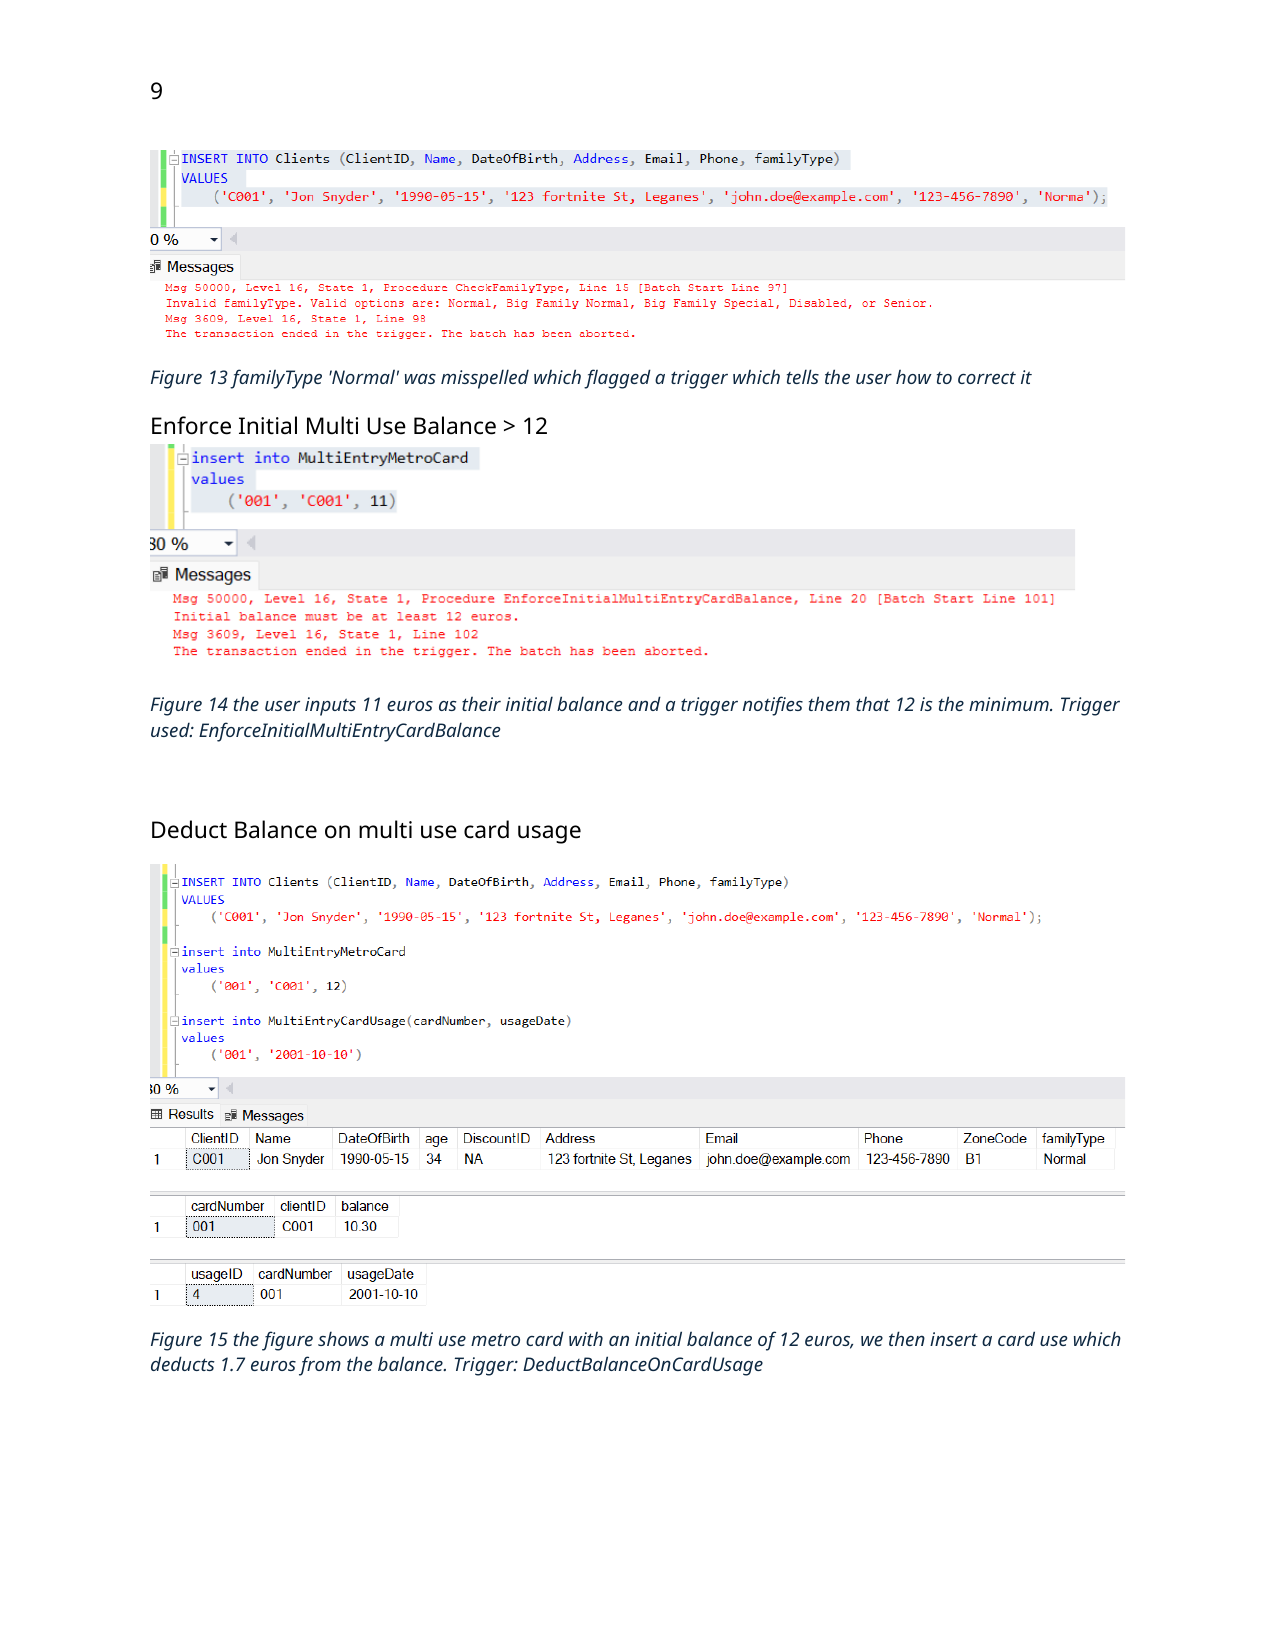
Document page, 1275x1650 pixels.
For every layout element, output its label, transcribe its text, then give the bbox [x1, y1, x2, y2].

picture [150, 864, 1125, 1307]
text Figure 14 the user inputs 11 euros as their initial balance and a trigger notifies them that 12 is the minimum. Trigger used: EnforceInitialMultiEntryCardBalance [150, 691, 1125, 742]
text Deduct Balance on multi use card usage [150, 814, 1125, 845]
picture [150, 150, 1125, 345]
picture [150, 444, 1075, 673]
text Figure 15 the figure shows a multi use metro card with an initial balance of 12 euros, we then insert a card use which deducts 1.7 euros from the balance. Trigger: DeductBalanceOnCardUsage [150, 1326, 1125, 1377]
text Figure 13 familyType 'Normal' was misspelled which flagged a trigger which tells the user how to correct it [150, 364, 1125, 389]
